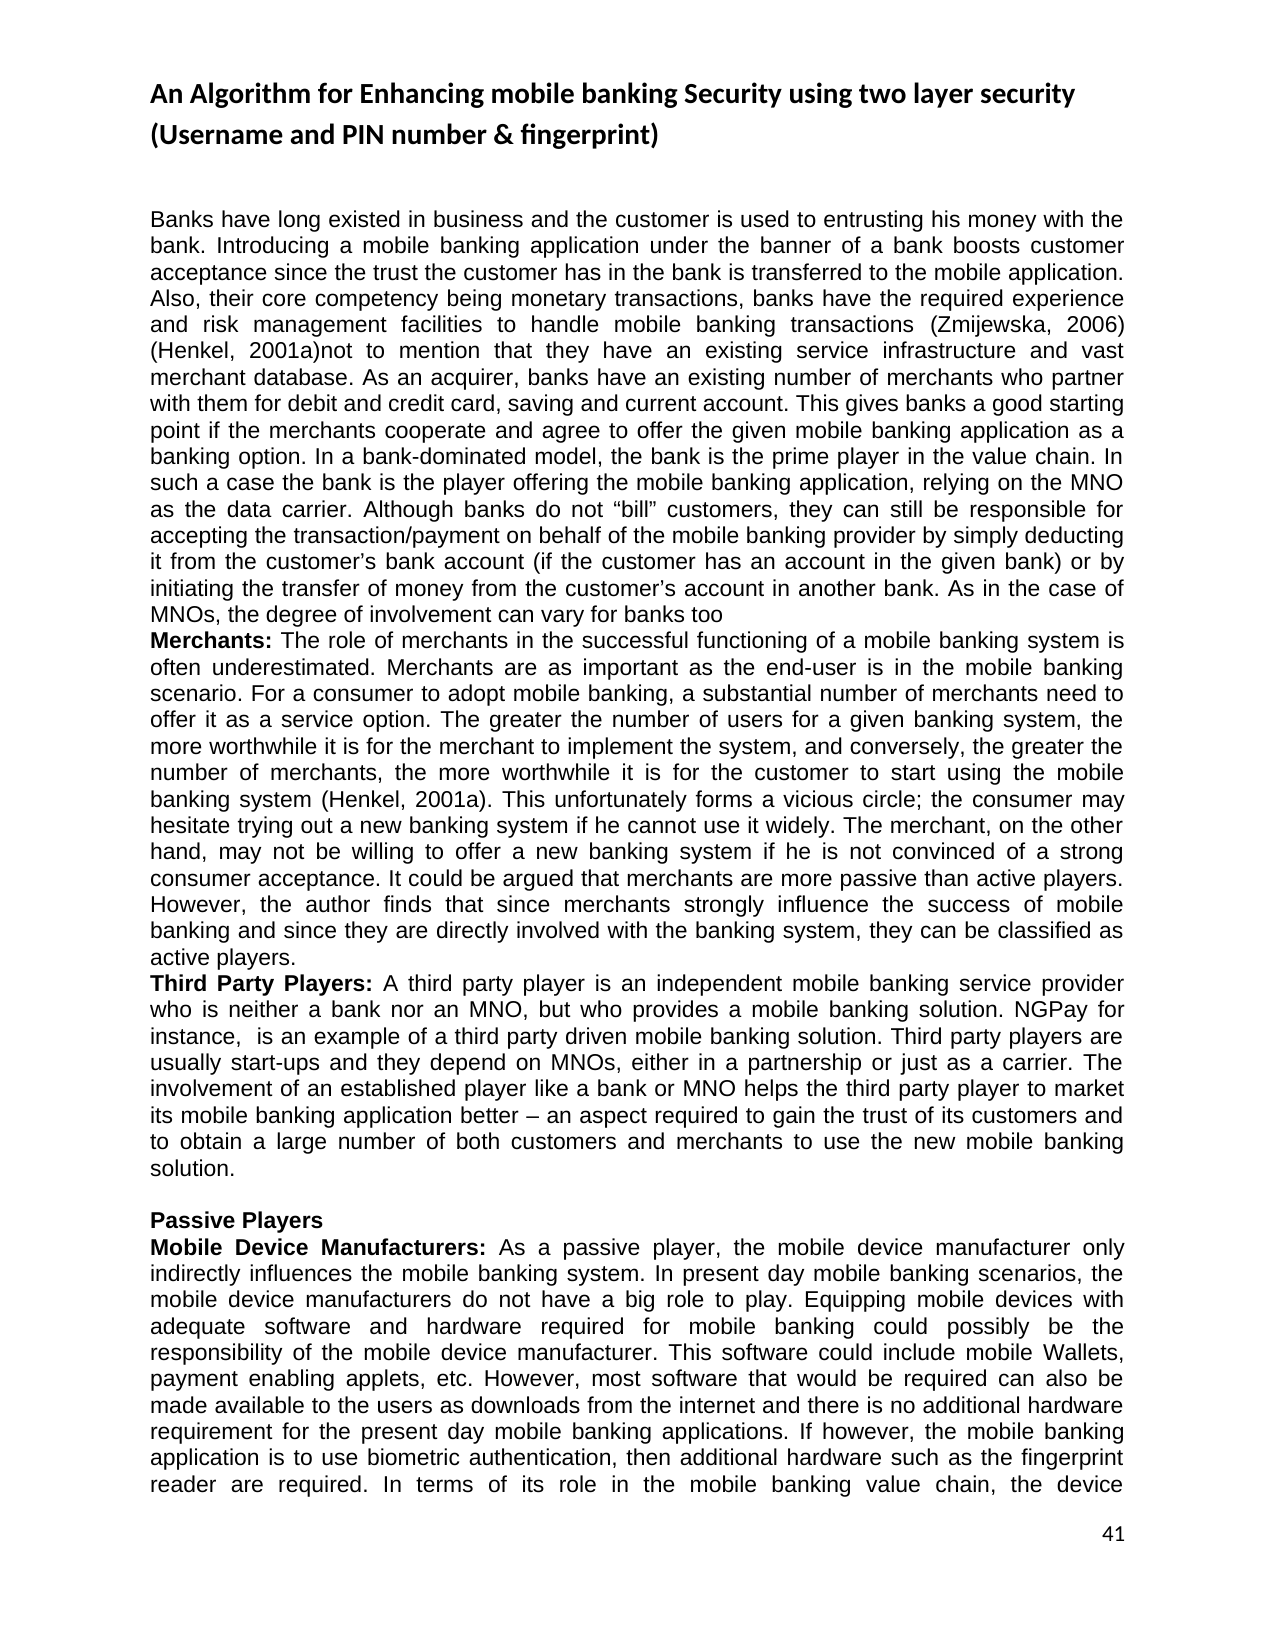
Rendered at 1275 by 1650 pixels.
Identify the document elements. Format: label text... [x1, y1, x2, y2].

text Passive Players [150, 1207, 1125, 1233]
text Banks have long existed in business and the customer is used to entrusting his money with the bank. Introducing a mobile banking application under the banner of a bank boosts customer acceptance since the trust the customer has in the bank is transferred to the mobile application. Also, their core competency being monetary transactions, banks have the required experience and risk management facilities to handle mobile banking transactions not to mention that they have an existing service infrastructure and vast merchant database. As an acquirer, banks have an existing number of merchants who partner with them for debit and credit card, saving and current account. This gives banks a good starting point if the merchants cooperate and agree to offer the given mobile banking application as a banking option. In a bank-dominated model, the bank is the prime player in the value chain. In such a case the bank is the player offering the mobile banking application, relying on the MNO as the data carrier. Although banks do not “bill” customers, they can still be responsible for accepting the transaction/payment on behalf of the mobile banking provider by simply deducting it from the customer’s bank account (if the customer has an account in the given bank) or by initiating the transfer of money from the customer’s account in another bank. As in the case of MNOs, the degree of involvement can vary for banks too [150, 206, 1125, 627]
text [150, 1233, 1125, 1497]
text Third Party Players: A third party player is an independent mobile banking service provider who is neither a bank nor an MNO, but who provides a mobile banking solution. NGPay for instance, is an example of a third party driven mobile banking solution. Third party players are usually start-ups and they depend on MNOs, either in a partnership or just as a carrier. The involvement of an established player like a bank or MNO helps the third party player to market its mobile banking application better – an aspect required to gain the trust of its customers and to obtain a large number of both customers and merchants to use the new mobile banking solution. [150, 970, 1125, 1181]
text Merchants: The role of merchants in the successful functioning of a mobile banking system is often underestimated. Merchants are as important as the end-user is in the mobile banking scenario. For a consumer to adopt mobile banking, a substantial number of merchants need to offer it as a service option. The greater the number of users for a given banking system, the more worthwhile it is for the merchant to implement the system, and conversely, the greater the number of merchants, the more worthwhile it is for the customer to start using the mobile banking system . This unfortunately forms a vicious circle; the consumer may hesitate trying out a new banking system if he cannot use it widely. The merchant, on the other hand, may not be willing to offer a new banking system if he is not convinced of a strong consumer acceptance. It could be argued that merchants are more passive than active players. However, the author finds that since merchants strongly influence the success of mobile banking and since they are directly involved with the banking system, they can be classified as active players. [150, 627, 1125, 970]
